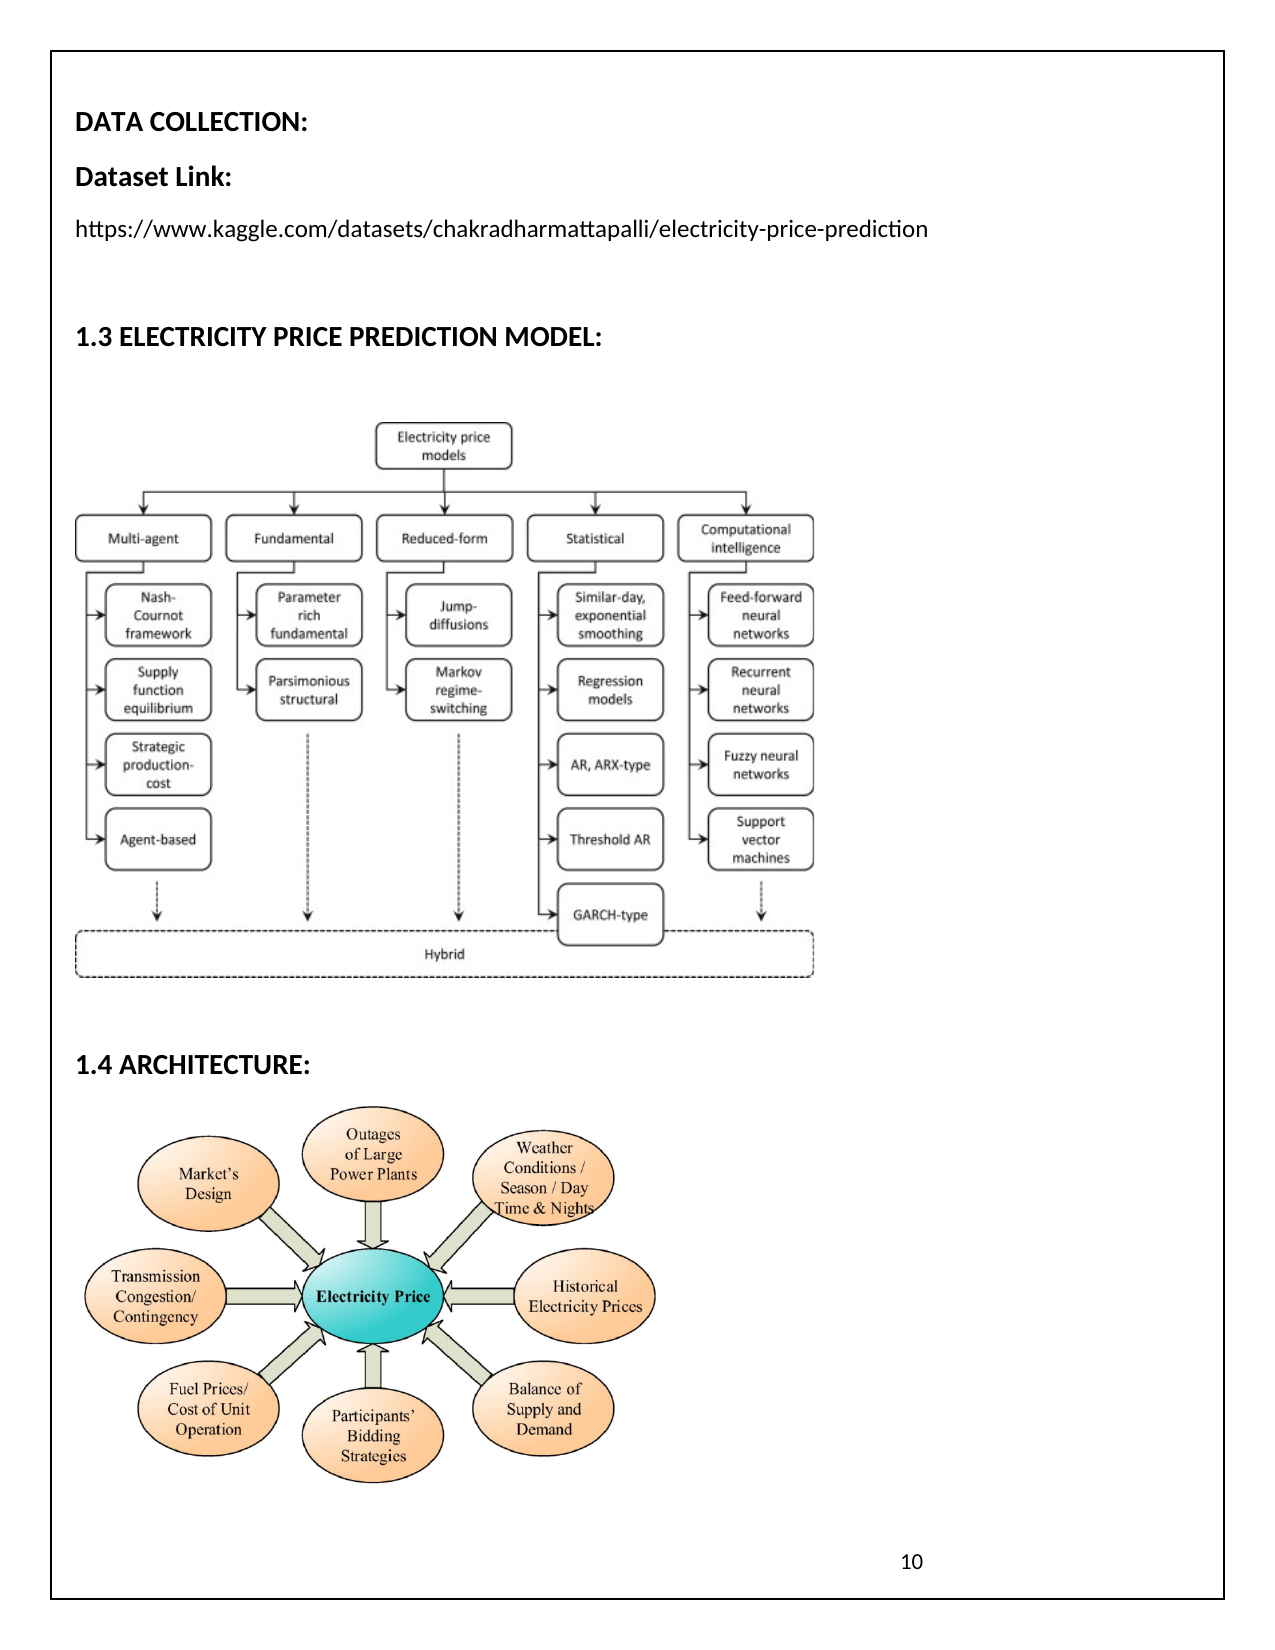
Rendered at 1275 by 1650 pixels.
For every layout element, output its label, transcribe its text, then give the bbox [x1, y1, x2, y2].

text DATA COLLECTION: [75, 103, 1200, 139]
text 1.3 ELECTRICITY PRICE PREDICTION MODEL: [75, 318, 1200, 353]
text https://www.kaggle.com/datasets/chakradharmattapalli/electricity-price-prediction [75, 213, 1200, 244]
text 1.4 ARCHITECTURE: [75, 1046, 1200, 1081]
picture [75, 1101, 662, 1489]
picture [75, 422, 815, 978]
text Dataset Link: [75, 158, 1200, 194]
